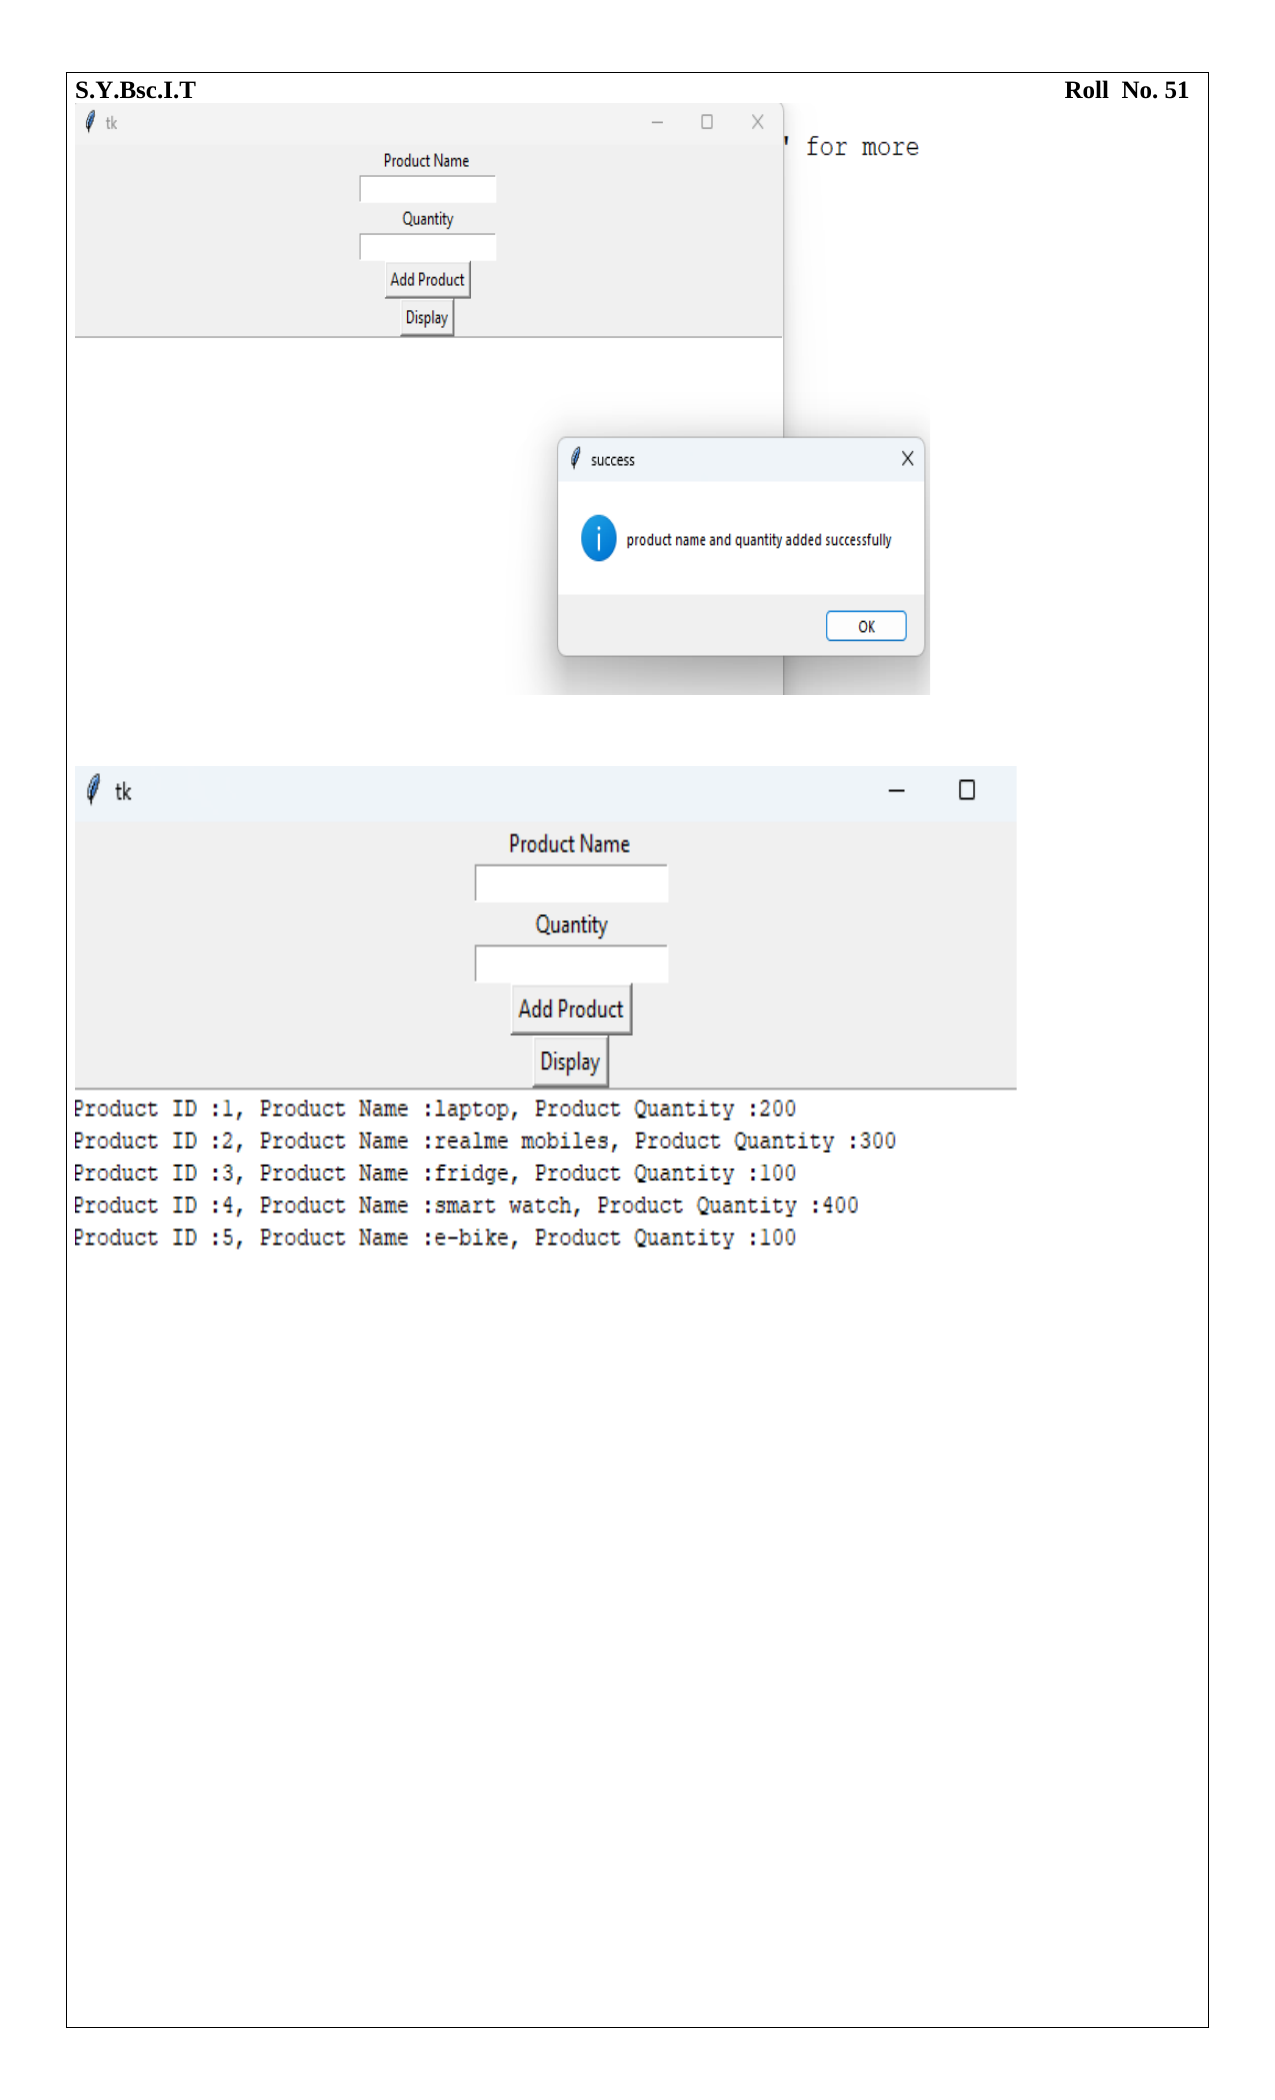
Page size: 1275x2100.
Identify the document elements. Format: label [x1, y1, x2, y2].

picture [75, 766, 1017, 1340]
picture [75, 103, 930, 695]
